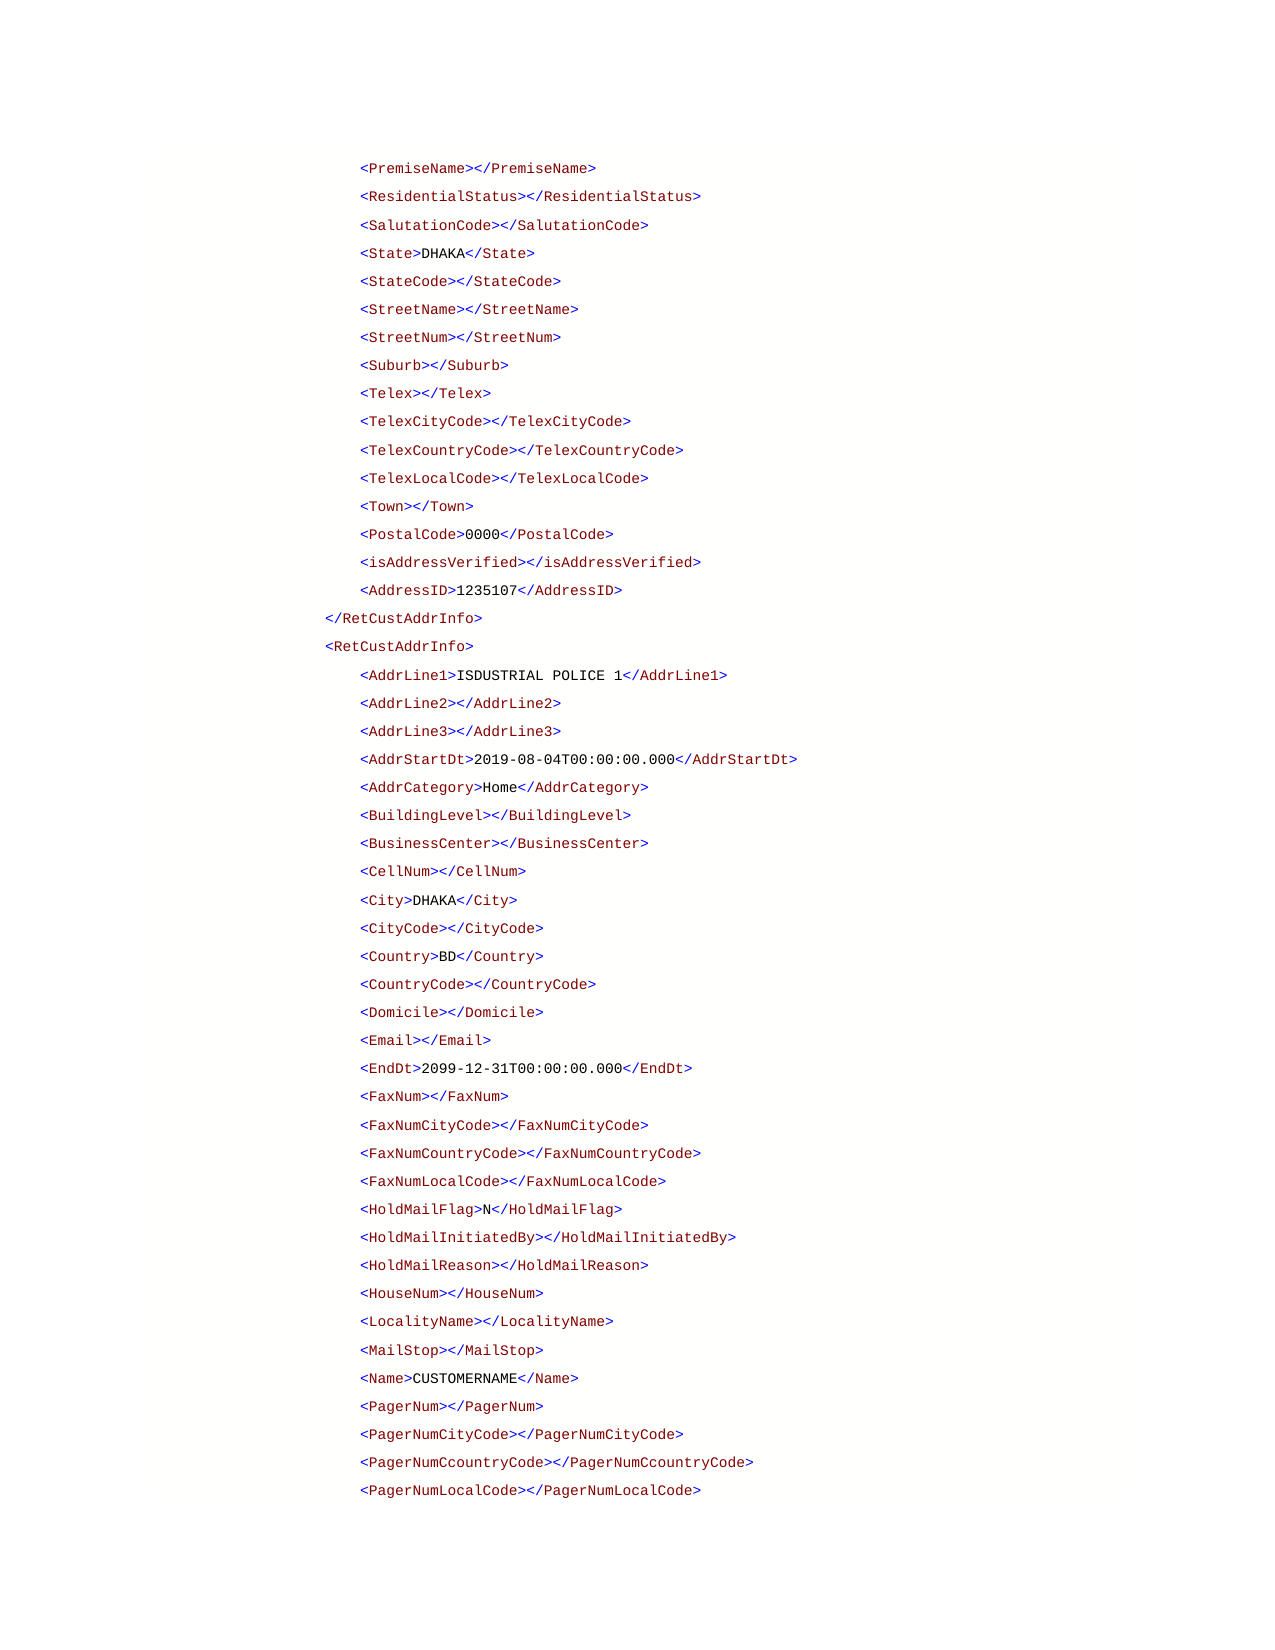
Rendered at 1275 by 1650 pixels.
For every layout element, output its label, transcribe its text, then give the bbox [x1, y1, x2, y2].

text <State>DHAKA</State> [150, 234, 1125, 262]
text <PagerNumCityCode></PagerNumCityCode> [150, 1416, 1125, 1444]
text <PagerNumLocalCode></PagerNumLocalCode> [150, 1472, 1125, 1500]
text <SalutationCode></SalutationCode> [150, 206, 1125, 234]
text <EndDt>2099-12-31T00:00:00.000</EndDt> [150, 1050, 1125, 1078]
text <AddrLine2></AddrLine2> [150, 684, 1125, 712]
text <TelexLocalCode></TelexLocalCode> [150, 459, 1125, 487]
text <StreetName></StreetName> [150, 291, 1125, 319]
text <FaxNumLocalCode></FaxNumLocalCode> [150, 1162, 1125, 1191]
text <AddrLine3></AddrLine3> [150, 712, 1125, 741]
text </RetCustAddrInfo> [150, 600, 1125, 628]
text <HoldMailFlag>N</HoldMailFlag> [150, 1191, 1125, 1219]
text <CityCode></CityCode> [150, 909, 1125, 937]
text <HoldMailReason></HoldMailReason> [150, 1247, 1125, 1275]
text <Telex></Telex> [150, 375, 1125, 403]
text <StateCode></StateCode> [150, 262, 1125, 291]
text <BusinessCenter></BusinessCenter> [150, 825, 1125, 853]
text <RetCustAddrInfo> [150, 628, 1125, 656]
text <City>DHAKA</City> [150, 881, 1125, 909]
text <AddressID>1235107</AddressID> [150, 572, 1125, 600]
text <PagerNumCcountryCode></PagerNumCcountryCode> [150, 1444, 1125, 1472]
text <AddrLine1>ISDUSTRIAL POLICE 1</AddrLine1> [150, 656, 1125, 684]
text <Name>CUSTOMERNAME</Name> [150, 1359, 1125, 1387]
text <Town></Town> [150, 487, 1125, 516]
text <PostalCode>0000</PostalCode> [150, 516, 1125, 544]
text <HouseNum></HouseNum> [150, 1275, 1125, 1303]
text <Email></Email> [150, 1022, 1125, 1050]
text <AddrCategory>Home</AddrCategory> [150, 769, 1125, 797]
text <FaxNumCityCode></FaxNumCityCode> [150, 1106, 1125, 1134]
text <HoldMailInitiatedBy></HoldMailInitiatedBy> [150, 1219, 1125, 1247]
text <AddrStartDt>2019-08-04T00:00:00.000</AddrStartDt> [150, 741, 1125, 769]
text <MailStop></MailStop> [150, 1331, 1125, 1359]
text <ResidentialStatus></ResidentialStatus> [150, 178, 1125, 206]
text <PagerNum></PagerNum> [150, 1387, 1125, 1416]
text <Domicile></Domicile> [150, 994, 1125, 1022]
text <StreetNum></StreetNum> [150, 319, 1125, 347]
text <PremiseName></PremiseName> [150, 150, 1125, 178]
text <isAddressVerified></isAddressVerified> [150, 544, 1125, 572]
text <CellNum></CellNum> [150, 853, 1125, 881]
text <BuildingLevel></BuildingLevel> [150, 797, 1125, 825]
text <FaxNum></FaxNum> [150, 1078, 1125, 1106]
text <Country>BD</Country> [150, 937, 1125, 966]
text <TelexCityCode></TelexCityCode> [150, 403, 1125, 431]
text <TelexCountryCode></TelexCountryCode> [150, 431, 1125, 459]
text <FaxNumCountryCode></FaxNumCountryCode> [150, 1134, 1125, 1162]
text <CountryCode></CountryCode> [150, 966, 1125, 994]
text <LocalityName></LocalityName> [150, 1303, 1125, 1331]
text <Suburb></Suburb> [150, 347, 1125, 375]
